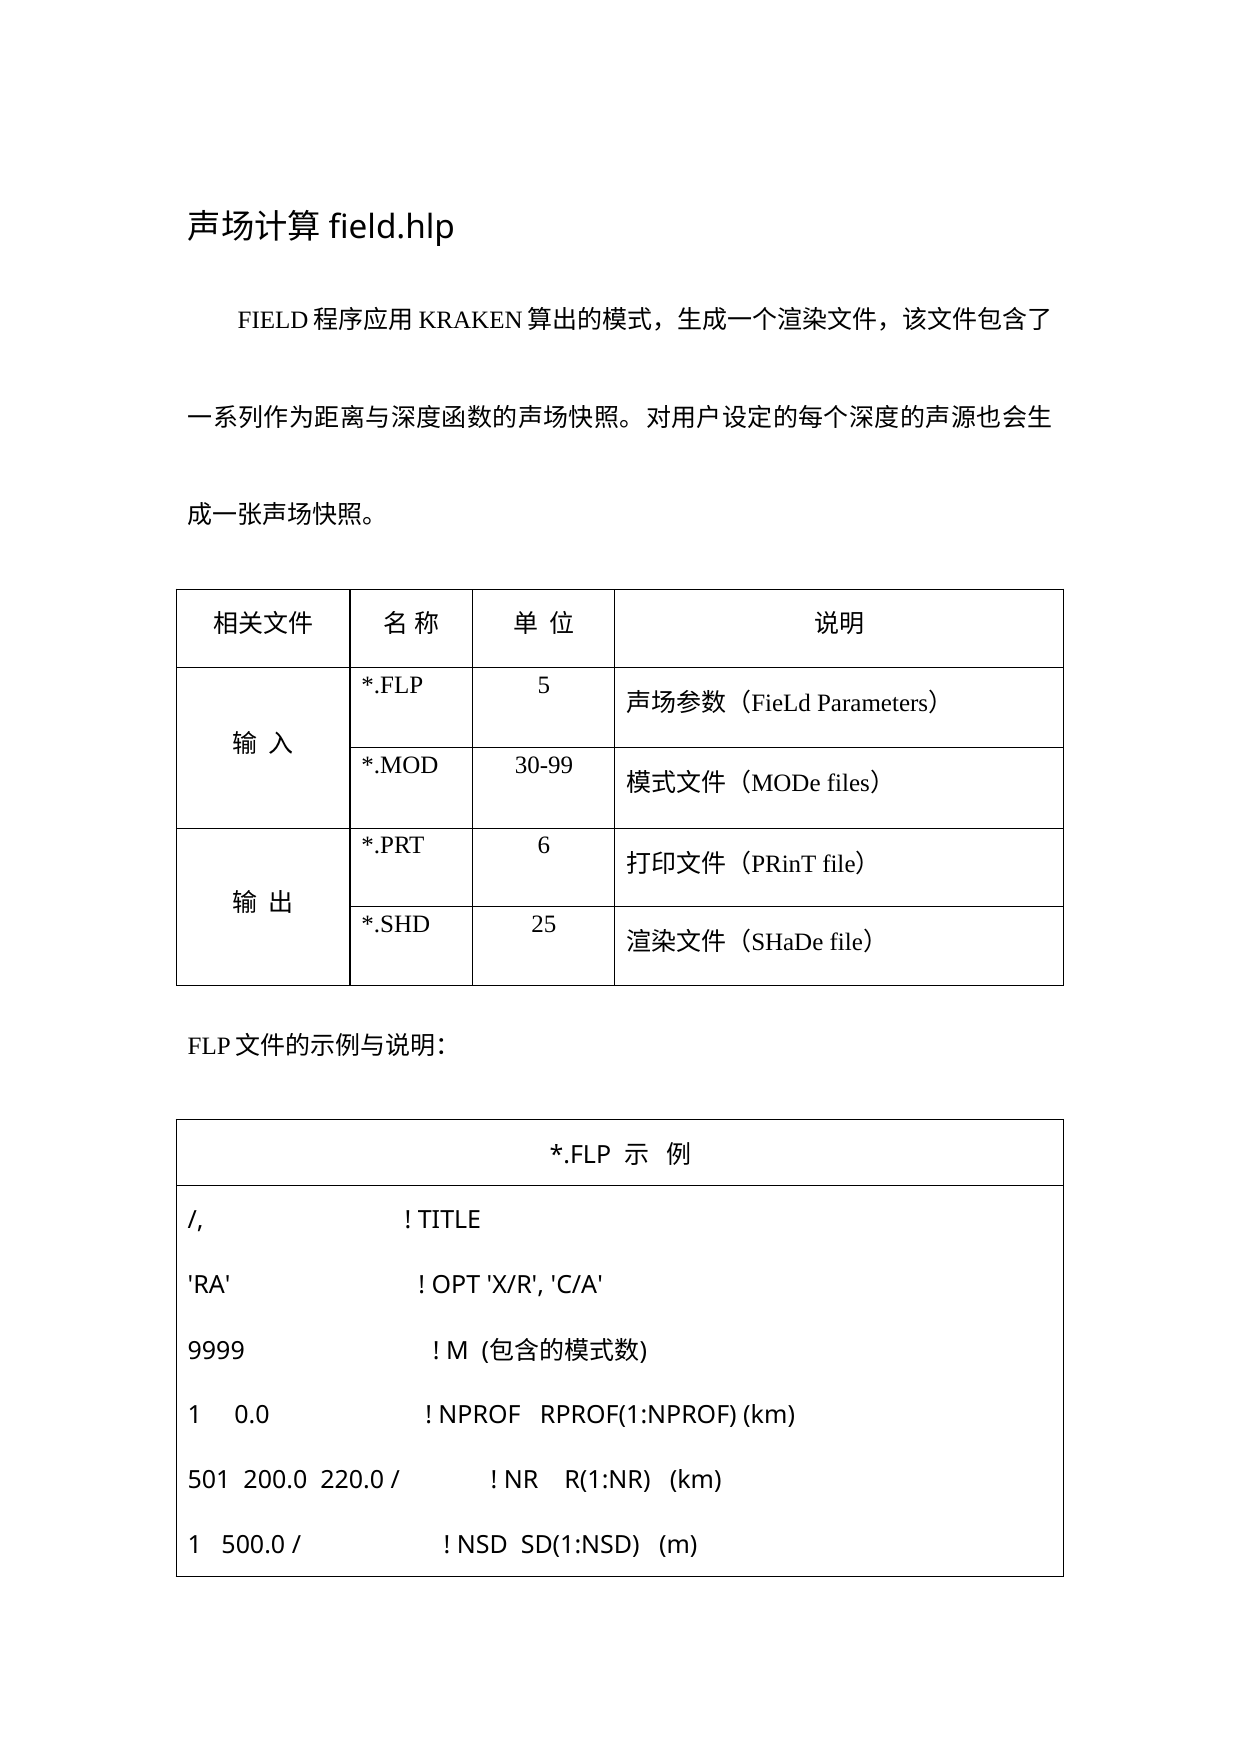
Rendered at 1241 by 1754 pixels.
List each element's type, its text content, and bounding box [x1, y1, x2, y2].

table_header 单 位 [473, 590, 614, 667]
table_cell *.SHD [351, 907, 472, 985]
table_cell 25 [473, 907, 614, 985]
table_cell 5 [473, 668, 614, 747]
table_header 名 称 [351, 590, 472, 667]
text FIELD程序应用KRAKEN算出的模式，生成一个渲染文件，该文件包含了一系列作为距离与深度函数的声场快照。对用户设定的每个深度的声源也会生成一张声场快照。 [187, 285, 1053, 545]
table_cell *.PRT [351, 829, 472, 906]
text FLP文件的示例与说明： [187, 1011, 1053, 1076]
table_header *.FLP 示 例 [177, 1120, 1063, 1185]
table_cell *.MOD [351, 748, 472, 828]
table_header 相关文件 [177, 590, 349, 667]
table_cell 打印文件（PRinT file） [615, 829, 1063, 906]
table_cell 声场参数（FieLd Parameters） [615, 668, 1063, 747]
table_header 说明 [615, 590, 1063, 667]
table_cell 6 [473, 829, 614, 906]
table_cell *.FLP [351, 668, 472, 747]
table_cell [177, 1186, 1063, 1576]
subtitle 声场计算 field.hlp [187, 191, 1053, 256]
table_cell 30-99 [473, 748, 614, 828]
table_cell 渲染文件（SHaDe file） [615, 907, 1063, 985]
table_cell 输 出 [177, 829, 349, 985]
table_cell 模式文件（MODe files） [615, 748, 1063, 828]
table_cell 输 入 [177, 668, 349, 828]
